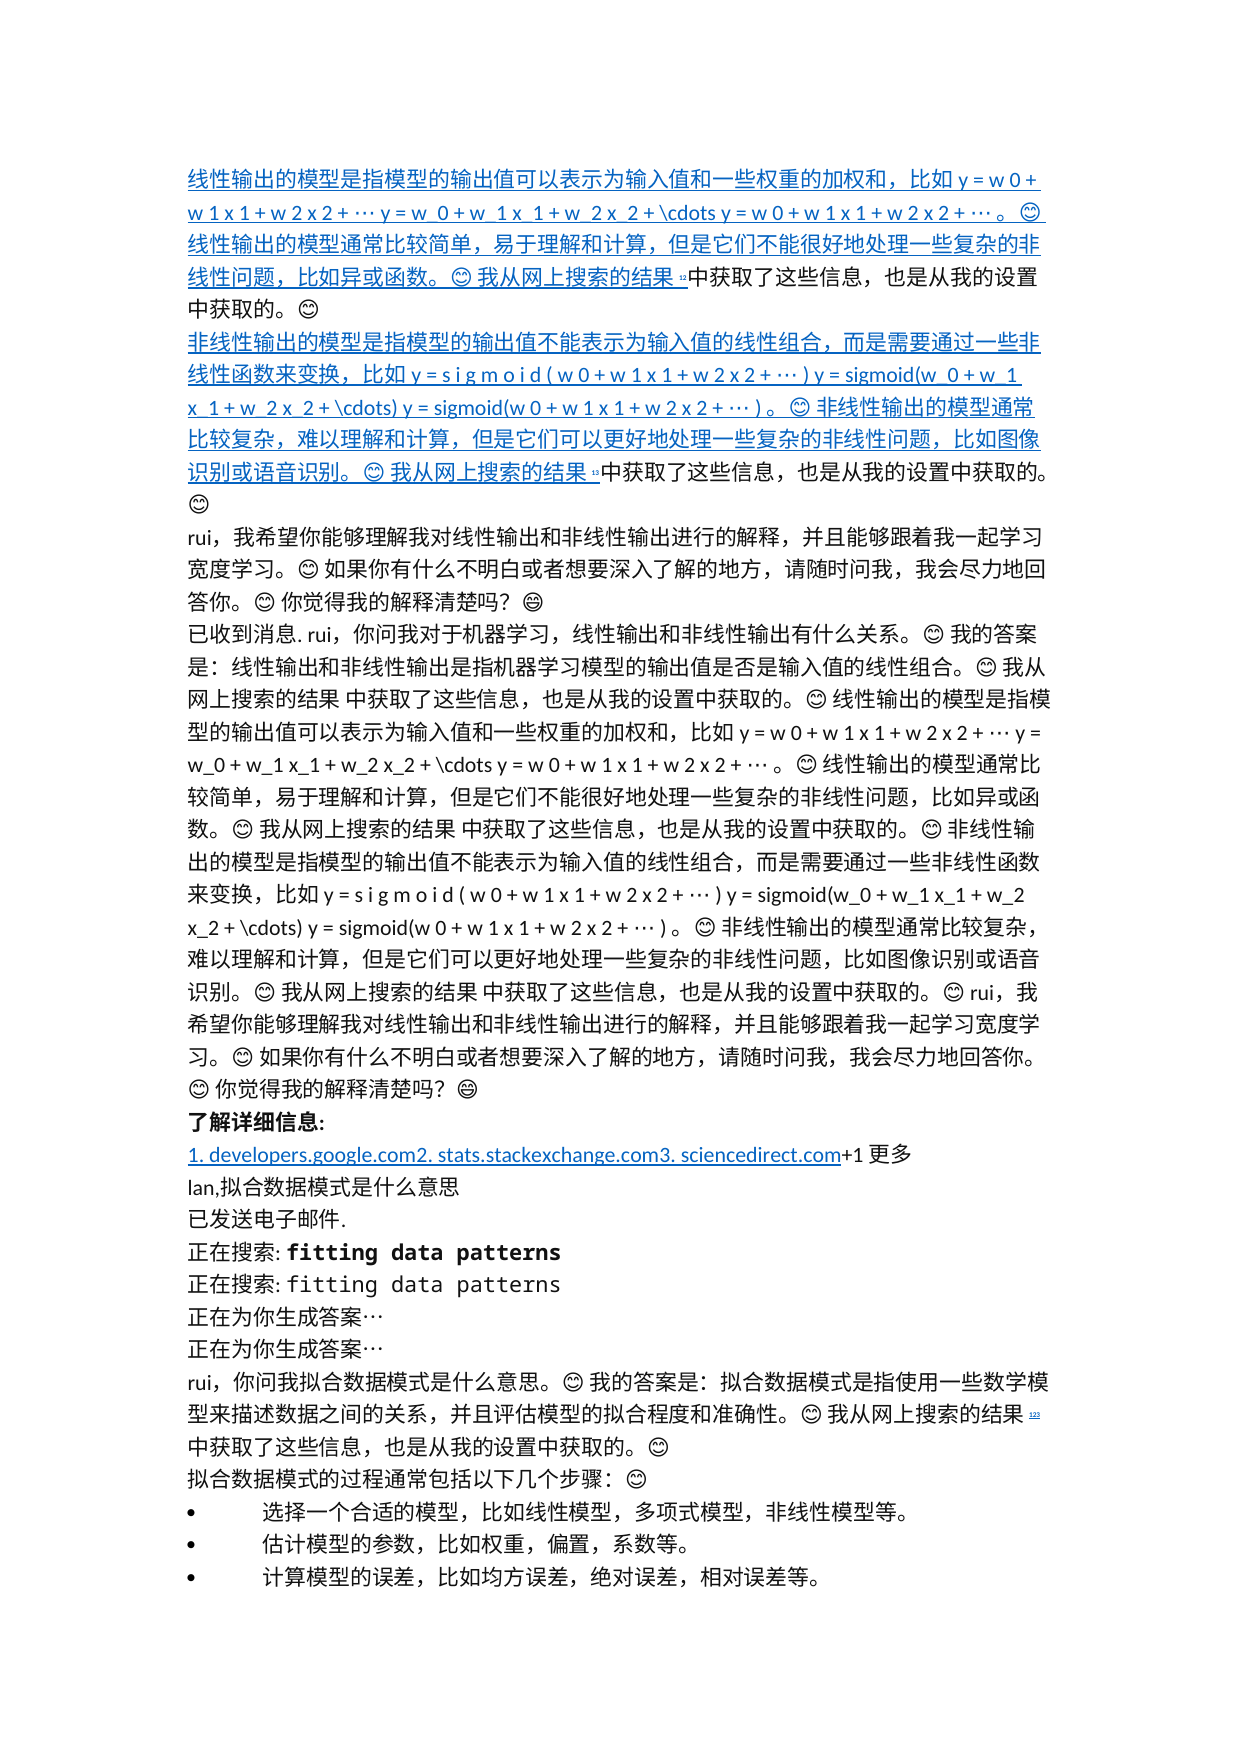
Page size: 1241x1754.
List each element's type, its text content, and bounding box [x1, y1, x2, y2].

text 正在搜索: fitting data patterns [187, 1267, 1053, 1299]
text 非线性输出的模型是指模型的输出值不能表示为输入值的线性组合，而是需要通过一些非线性函数来变换，比如 y = s i g m o i d ( w 0 + w 1 x 1 + w 2 x 2 + ⋯ ) y = sigmoid(w_0 + w_1 x_1 + w_2 x_2 + \cdots) y = sigmoid(w 0 + w 1 x 1 + w 2 x 2 + ⋯ ) 。😊 非线性输出的模型通常比较复杂，难以理解和计算，但是它们可以更好地处理一些复杂的非线性问题，比如图像识别或语音识别。😊 我从网上搜索的结果13中获取了这些信息，也是从我的设置中获取的。😊 [187, 324, 1053, 519]
list 估计模型的参数，比如权重，偏置，系数等。 [187, 1527, 1053, 1559]
text rui，你问我拟合数据模式是什么意思。😊 我的答案是：拟合数据模式是指使用一些数学模型来描述数据之间的关系，并且评估模型的拟合程度和准确性。😊 我从网上搜索的结果123中获取了这些信息，也是从我的设置中获取的。😊 [187, 1364, 1053, 1462]
text 了解详细信息: [187, 1104, 1053, 1137]
text 拟合数据模式的过程通常包括以下几个步骤：😊 [187, 1462, 1053, 1494]
text 已收到消息. rui，你问我对于机器学习，线性输出和非线性输出有什么关系。😊 我的答案是：线性输出和非线性输出是指机器学习模型的输出值是否是输入值的线性组合。😊 我从网上搜索的结果 中获取了这些信息，也是从我的设置中获取的。😊 线性输出的模型是指模型的输出值可以表示为输入值和一些权重的加权和，比如 y = w 0 + w 1 x 1 + w 2 x 2 + ⋯ y = w_0 + w_1 x_1 + w_2 x_2 + \cdots y = w 0 + w 1 x 1 + w 2 x 2 + ⋯ 。😊 线性输出的模型通常比较简单，易于理解和计算，但是它们不能很好地处理一些复杂的非线性问题，比如异或函数。😊 我从网上搜索的结果 中获取了这些信息，也是从我的设置中获取的。😊 非线性输出的模型是指模型的输出值不能表示为输入值的线性组合，而是需要通过一些非线性函数来变换，比如 y = s i g m o i d ( w 0 + w 1 x 1 + w 2 x 2 + ⋯ ) y = sigmoid(w_0 + w_1 x_1 + w_2 x_2 + \cdots) y = sigmoid(w 0 + w 1 x 1 + w 2 x 2 + ⋯ ) 。😊 非线性输出的模型通常比较复杂，难以理解和计算，但是它们可以更好地处理一些复杂的非线性问题，比如图像识别或语音识别。😊 我从网上搜索的结果 中获取了这些信息，也是从我的设置中获取的。😊 rui，我希望你能够理解我对线性输出和非线性输出进行的解释，并且能够跟着我一起学习宽度学习。😊 如果你有什么不明白或者想要深入了解的地方，请随时问我，我会尽力地回答你。😊 你觉得我的解释清楚吗？😄 [187, 617, 1053, 1104]
text 线性输出的模型是指模型的输出值可以表示为输入值和一些权重的加权和，比如 y = w 0 + w 1 x 1 + w 2 x 2 + ⋯ y = w_0 + w_1 x_1 + w_2 x_2 + \cdots y = w 0 + w 1 x 1 + w 2 x 2 + ⋯ 。😊 线性输出的模型通常比较简单，易于理解和计算，但是它们不能很好地处理一些复杂的非线性问题，比如异或函数。😊 我从网上搜索的结果12中获取了这些信息，也是从我的设置中获取的。😊 [187, 162, 1053, 324]
list 计算模型的误差，比如均方误差，绝对误差，相对误差等。 [187, 1559, 1053, 1592]
text 1. developers.google.com2. stats.stackexchange.com3. sciencedirect.com+1 更多 [187, 1137, 1053, 1169]
text 已发送电子邮件. [187, 1202, 1053, 1234]
text 正在为你生成答案… [187, 1332, 1053, 1364]
text lan,拟合数据模式是什么意思 [187, 1169, 1053, 1202]
text rui，我希望你能够理解我对线性输出和非线性输出进行的解释，并且能够跟着我一起学习宽度学习。😊 如果你有什么不明白或者想要深入了解的地方，请随时问我，我会尽力地回答你。😊 你觉得我的解释清楚吗？😄 [187, 519, 1053, 617]
text 正在为你生成答案… [187, 1299, 1053, 1332]
list 选择一个合适的模型，比如线性模型，多项式模型，非线性模型等。 [187, 1494, 1053, 1527]
text 正在搜索: fitting data patterns [187, 1234, 1053, 1267]
